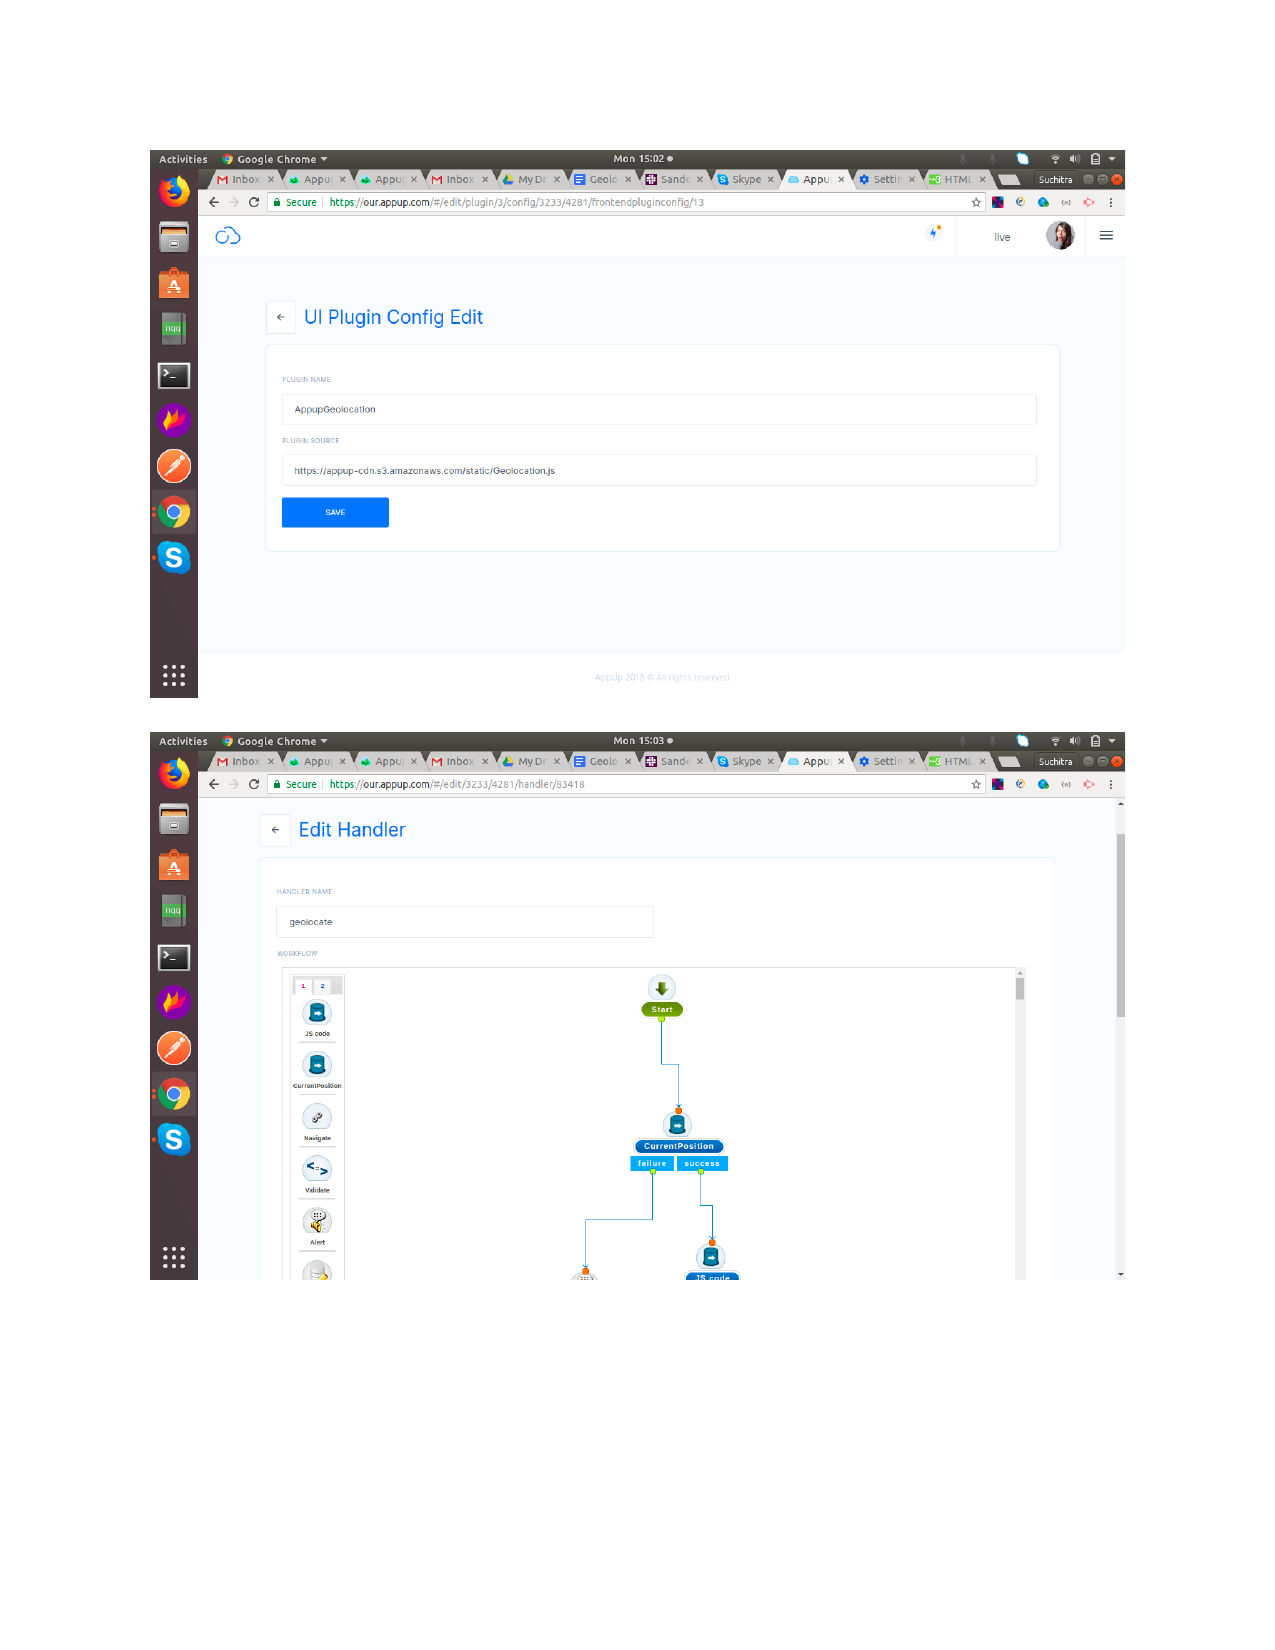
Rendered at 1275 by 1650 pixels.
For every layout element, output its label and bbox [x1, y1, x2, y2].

picture [150, 150, 1125, 698]
picture [150, 732, 1125, 1280]
